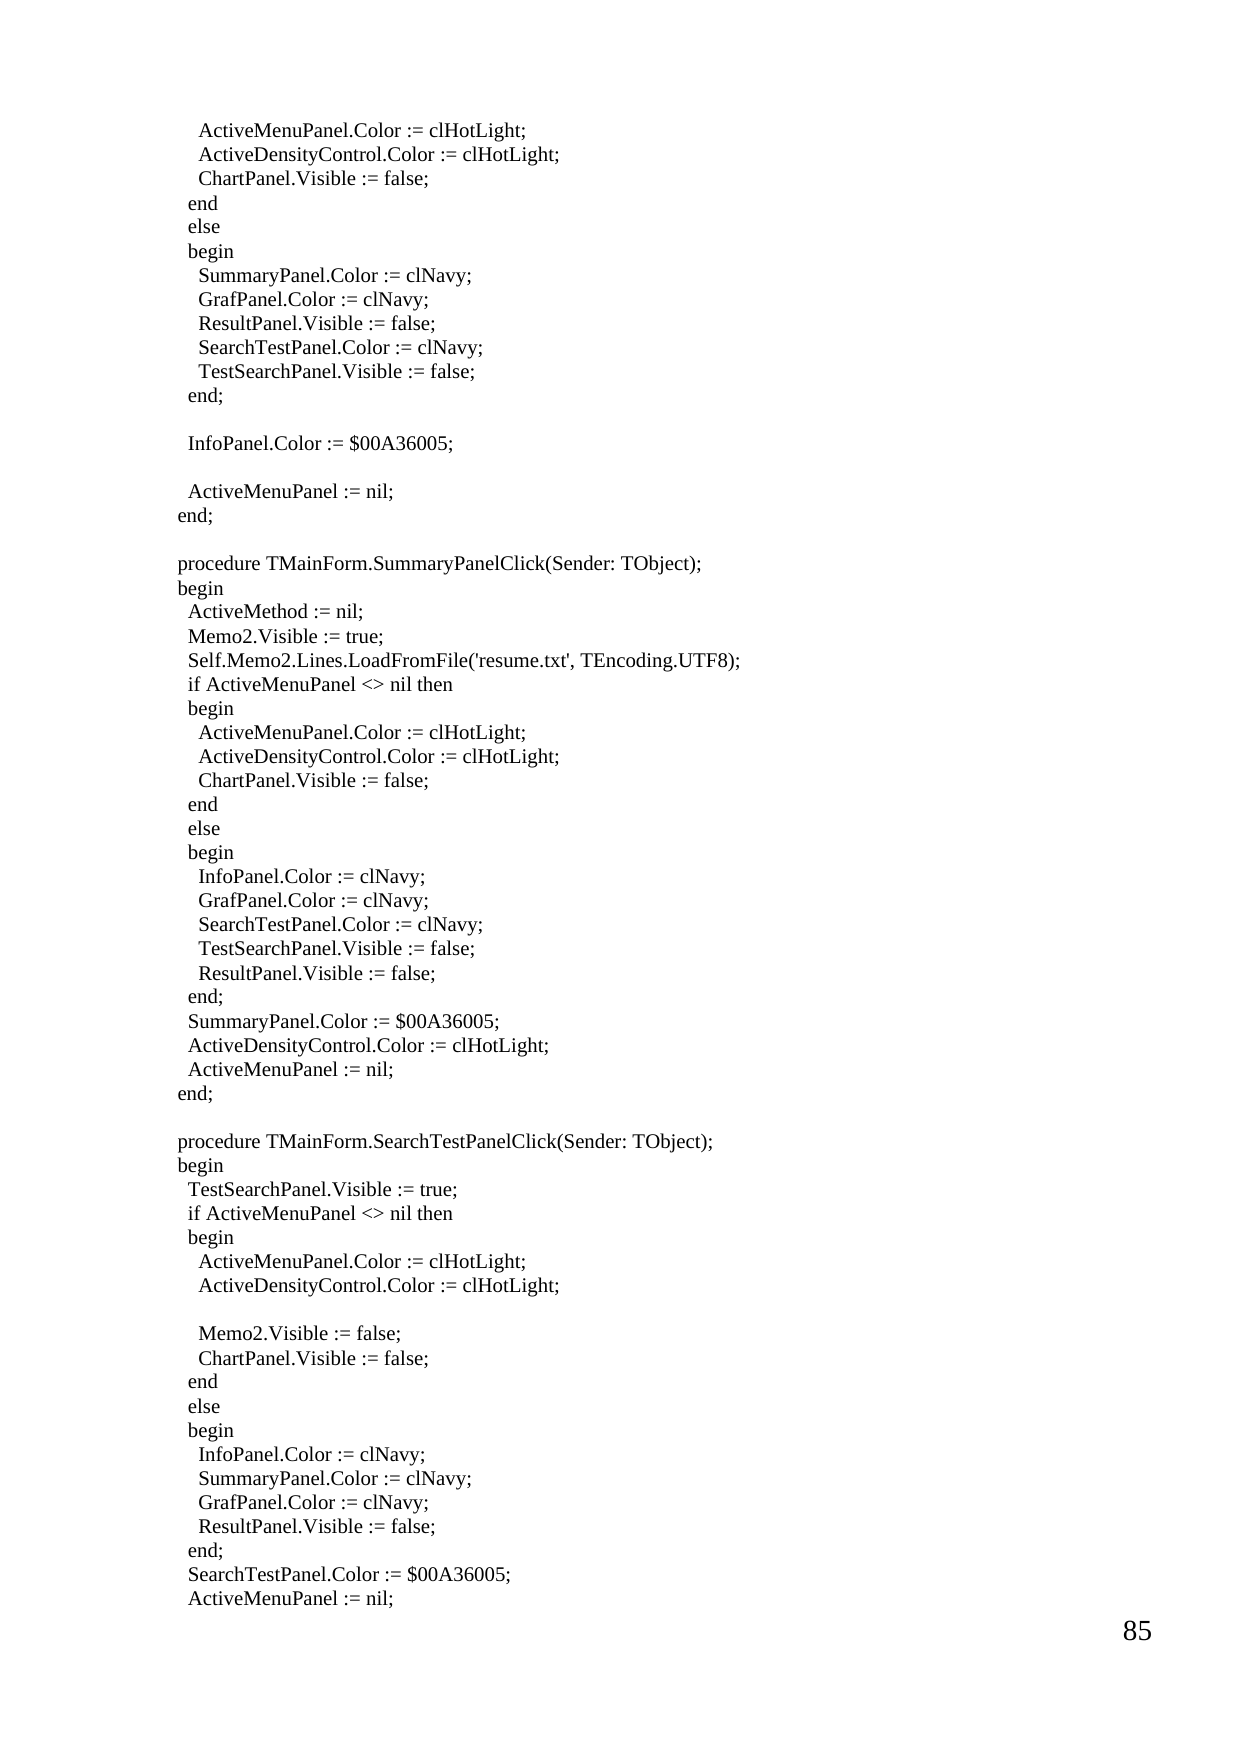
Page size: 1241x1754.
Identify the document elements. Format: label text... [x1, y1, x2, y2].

text begin [177, 1418, 1152, 1442]
text Memo2.Visible := true; [177, 623, 1152, 648]
text end; [177, 1538, 1152, 1562]
text TestSearchPanel.Visible := false; [177, 936, 1152, 960]
text end [177, 792, 1152, 816]
text SearchTestPanel.Color := clNavy; [177, 335, 1152, 359]
text begin [177, 238, 1152, 263]
text if ActiveMenuPanel <> nil then [177, 672, 1152, 696]
text begin [177, 1225, 1152, 1249]
text ResultPanel.Visible := false; [177, 311, 1152, 335]
text ActiveDensityControl.Color := clHotLight; [177, 1033, 1152, 1057]
text ActiveMethod := nil; [177, 599, 1152, 623]
text ActiveDensityControl.Color := clHotLight; [177, 744, 1152, 768]
text TestSearchPanel.Visible := false; [177, 359, 1152, 383]
text TestSearchPanel.Visible := true; [177, 1177, 1152, 1201]
text ResultPanel.Visible := false; [177, 1514, 1152, 1538]
text Memo2.Visible := false; [177, 1321, 1152, 1345]
text else [177, 214, 1152, 238]
text ActiveDensityControl.Color := clHotLight; [177, 142, 1152, 166]
text InfoPanel.Color := clNavy; [177, 864, 1152, 888]
text else [177, 1393, 1152, 1418]
text Self.Memo2.Lines.LoadFromFile('resume.txt', TEncoding.UTF8); [177, 648, 1152, 672]
text ActiveMenuPanel.Color := clHotLight; [177, 720, 1152, 744]
text ActiveMenuPanel := nil; [177, 1586, 1152, 1610]
text end; [177, 383, 1152, 407]
text end; [177, 984, 1152, 1008]
text procedure TMainForm.SearchTestPanelClick(Sender: TObject); [177, 1129, 1152, 1153]
text ResultPanel.Visible := false; [177, 960, 1152, 984]
text ActiveMenuPanel := nil; [177, 1057, 1152, 1081]
text end [177, 1369, 1152, 1393]
text SearchTestPanel.Color := clNavy; [177, 912, 1152, 936]
text if ActiveMenuPanel <> nil then [177, 1201, 1152, 1225]
text ChartPanel.Visible := false; [177, 1345, 1152, 1369]
text end; [177, 503, 1152, 527]
text ActiveMenuPanel := nil; [177, 479, 1152, 503]
text GrafPanel.Color := clNavy; [177, 287, 1152, 311]
text ActiveMenuPanel.Color := clHotLight; [177, 118, 1152, 142]
text SummaryPanel.Color := $00A36005; [177, 1008, 1152, 1033]
text end; [177, 1081, 1152, 1105]
text SummaryPanel.Color := clNavy; [177, 263, 1152, 287]
text ActiveMenuPanel.Color := clHotLight; [177, 1249, 1152, 1273]
text InfoPanel.Color := $00A36005; [177, 431, 1152, 455]
text begin [177, 696, 1152, 720]
text ActiveDensityControl.Color := clHotLight; [177, 1273, 1152, 1297]
text SummaryPanel.Color := clNavy; [177, 1466, 1152, 1490]
text begin [177, 1153, 1152, 1177]
text GrafPanel.Color := clNavy; [177, 888, 1152, 912]
text begin [177, 840, 1152, 864]
text InfoPanel.Color := clNavy; [177, 1442, 1152, 1466]
text begin [177, 575, 1152, 599]
text else [177, 816, 1152, 840]
text procedure TMainForm.SummaryPanelClick(Sender: TObject); [177, 551, 1152, 575]
text ChartPanel.Visible := false; [177, 768, 1152, 792]
text SearchTestPanel.Color := $00A36005; [177, 1562, 1152, 1586]
text end [177, 190, 1152, 214]
text ChartPanel.Visible := false; [177, 166, 1152, 190]
text GrafPanel.Color := clNavy; [177, 1490, 1152, 1514]
